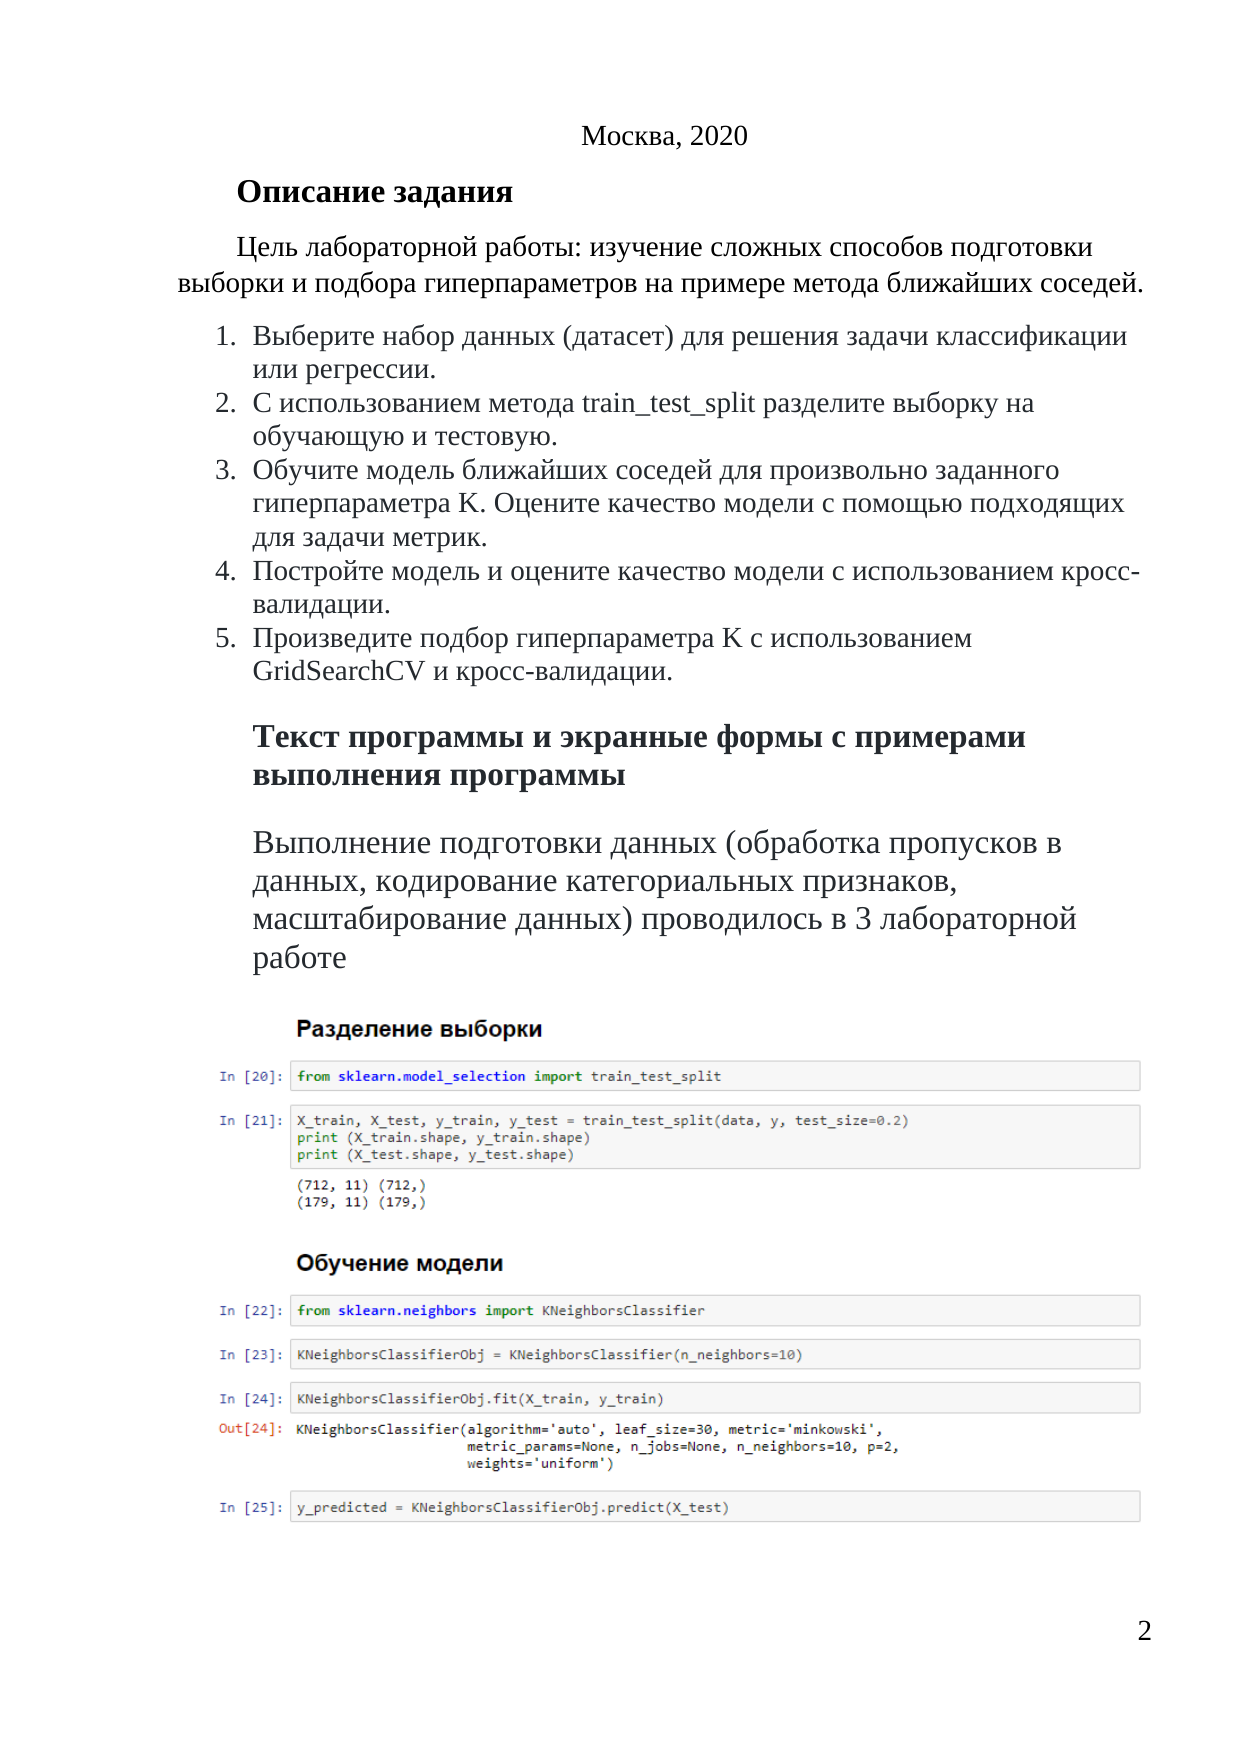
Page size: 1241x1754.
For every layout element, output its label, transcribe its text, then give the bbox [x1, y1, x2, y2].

list С использованием метода train_test_split разделите выборку на обучающую и тестовую. [215, 385, 1152, 452]
list Выберите набор данных (датасет) для решения задачи классификации или регрессии. [215, 318, 1152, 385]
list Обучите модель ближайших соседей для произвольно заданного гиперпараметра K. Оцените качество модели с помощью подходящих для задачи метрик. [215, 452, 1152, 553]
picture [177, 1004, 1152, 1529]
text Текст программы и экранные формы с примерами выполнения программы [252, 716, 1152, 793]
text Выполнение подготовки данных (обработка пропусков в данных, кодирование категориальных признаков, масштабирование данных) проводилось в 3 лабораторной работе [252, 822, 1152, 975]
text Описание задания [177, 171, 1152, 209]
text Москва, 2020 [177, 118, 1152, 152]
text Цель лабораторной работы: изучение сложных способов подготовки выборки и подбора гиперпараметров на примере метода ближайших соседей. [177, 229, 1152, 299]
list Произведите подбор гиперпараметра K с использованием GridSearchCV и кросс-валидации. [215, 620, 1152, 687]
list Постройте модель и оцените качество модели с использованием кросс-валидации. [215, 553, 1152, 620]
